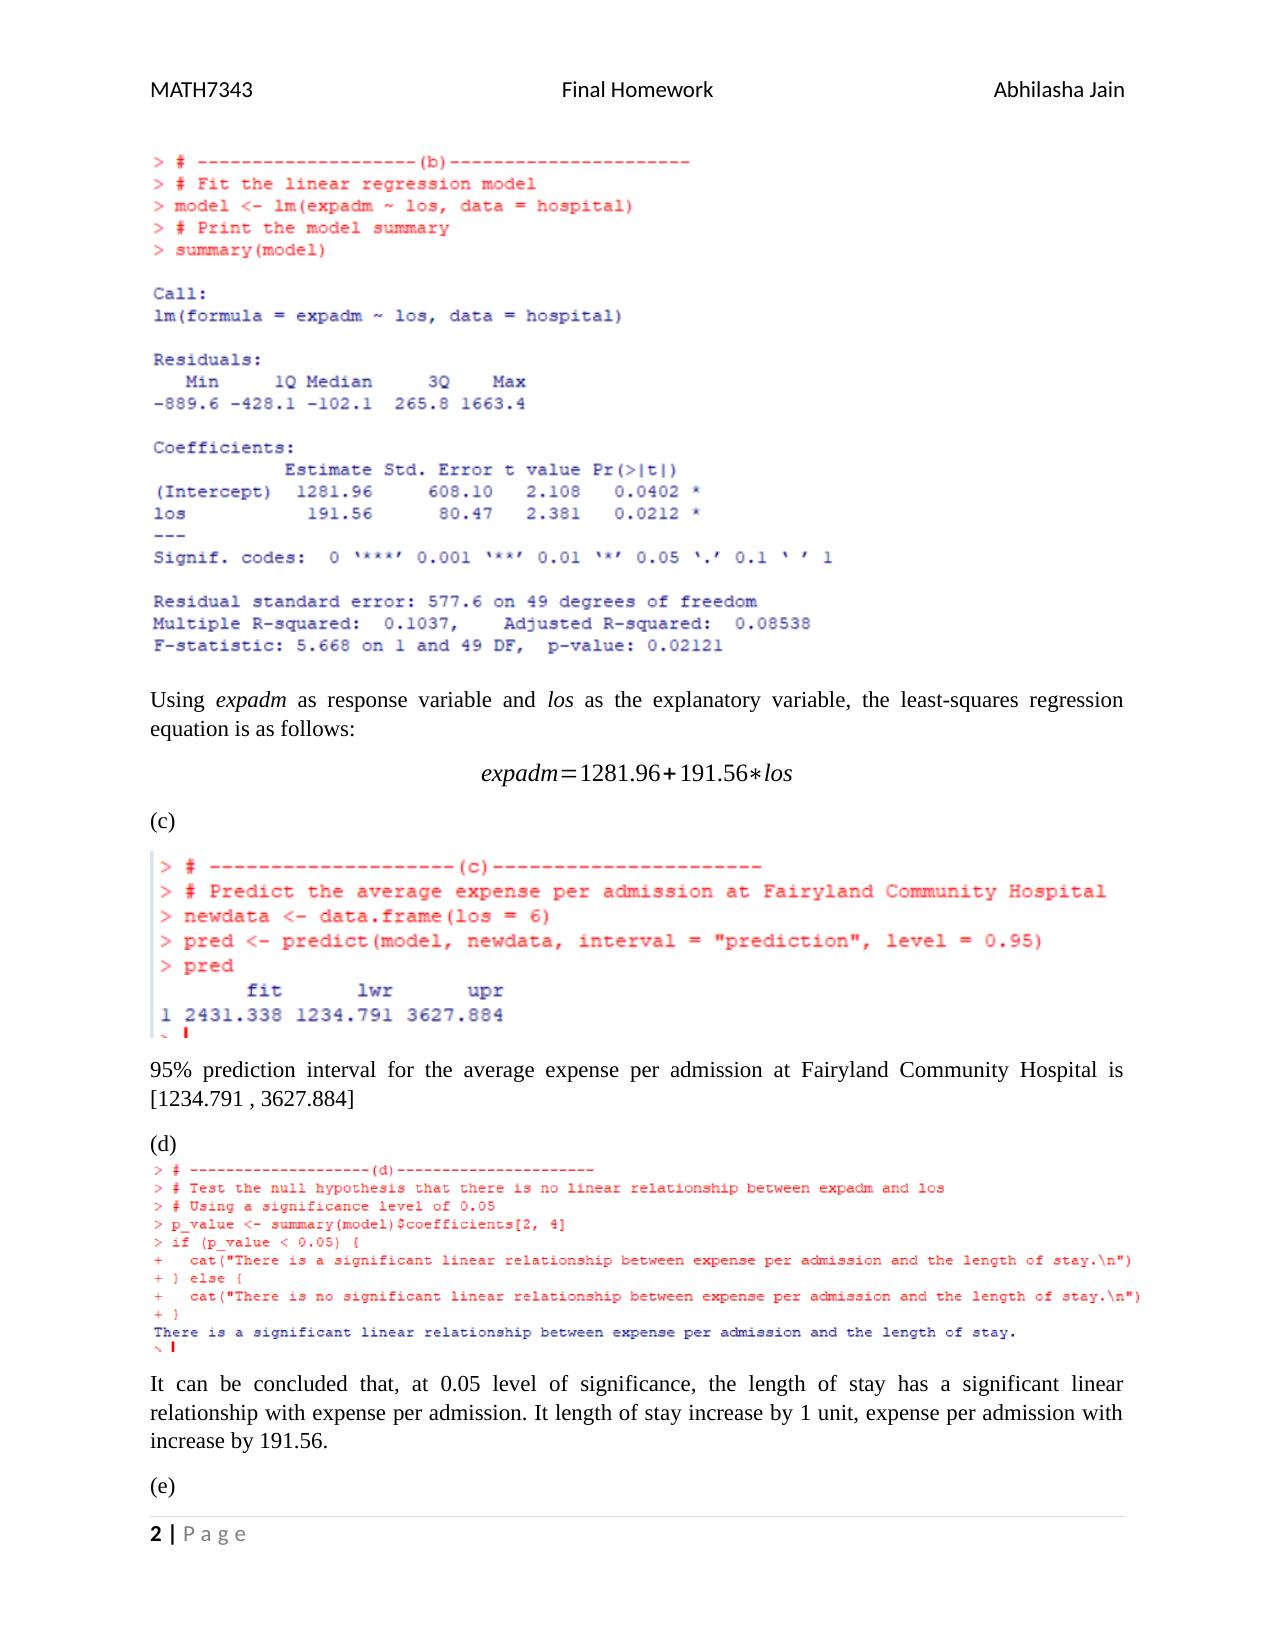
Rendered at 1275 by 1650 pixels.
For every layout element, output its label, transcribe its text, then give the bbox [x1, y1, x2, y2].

picture [150, 1158, 1157, 1352]
text 95% prediction interval for the average expense per admission at Fairyland Community Hospital is [1234.791 , 3627.884] [150, 1056, 1125, 1111]
text (c) [150, 807, 1125, 833]
picture [150, 150, 864, 668]
text It can be concluded that, at 0.05 level of significance, the length of stay has a significant linear relationship with expense per admission. It length of stay increase by 1 unit, expense per admission with increase by 191.56. [150, 1370, 1125, 1453]
text (d) [150, 1130, 1125, 1158]
picture [150, 851, 1125, 1038]
text Using expadm as response variable and los as the explanatory variable, the least-squares regression equation is as follows: [150, 686, 1125, 741]
text (e) [150, 1472, 1125, 1499]
